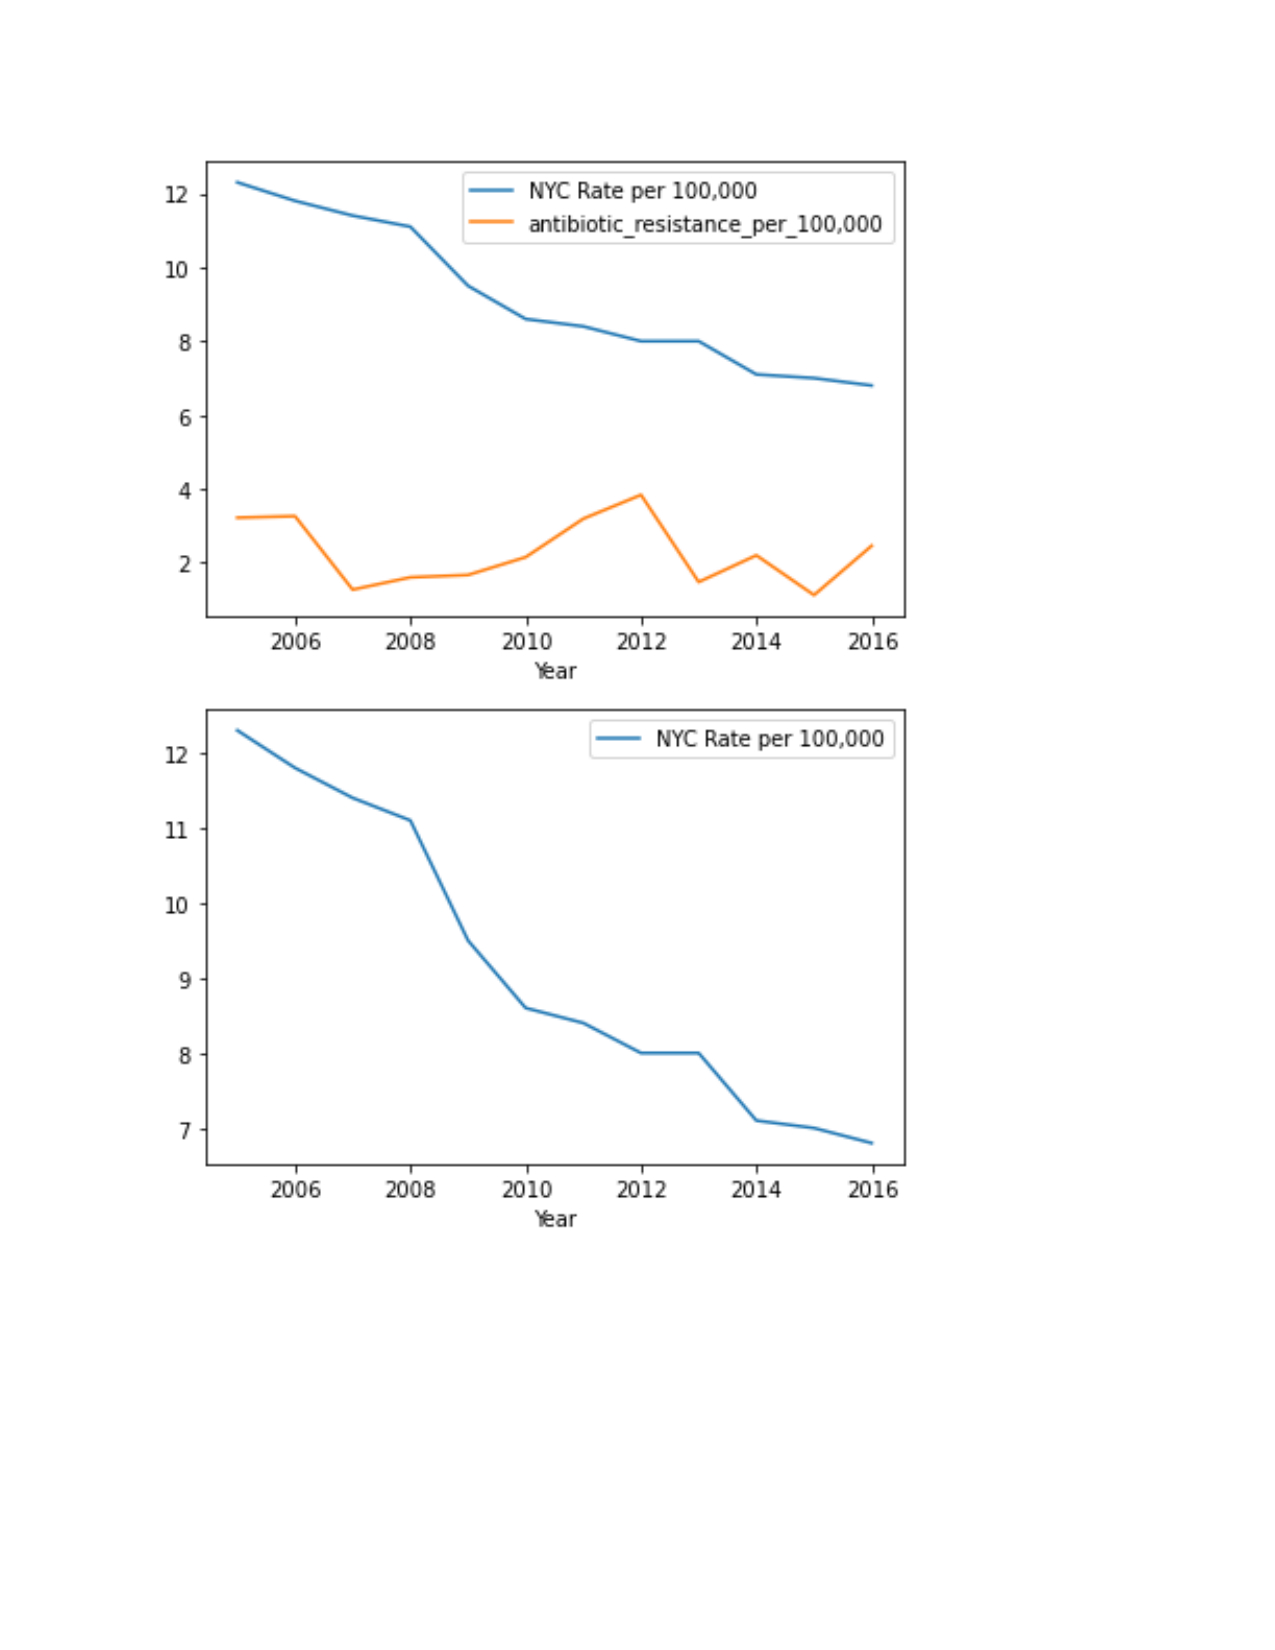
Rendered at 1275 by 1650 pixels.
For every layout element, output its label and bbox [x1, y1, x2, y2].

picture [150, 698, 917, 1244]
picture [150, 150, 917, 696]
